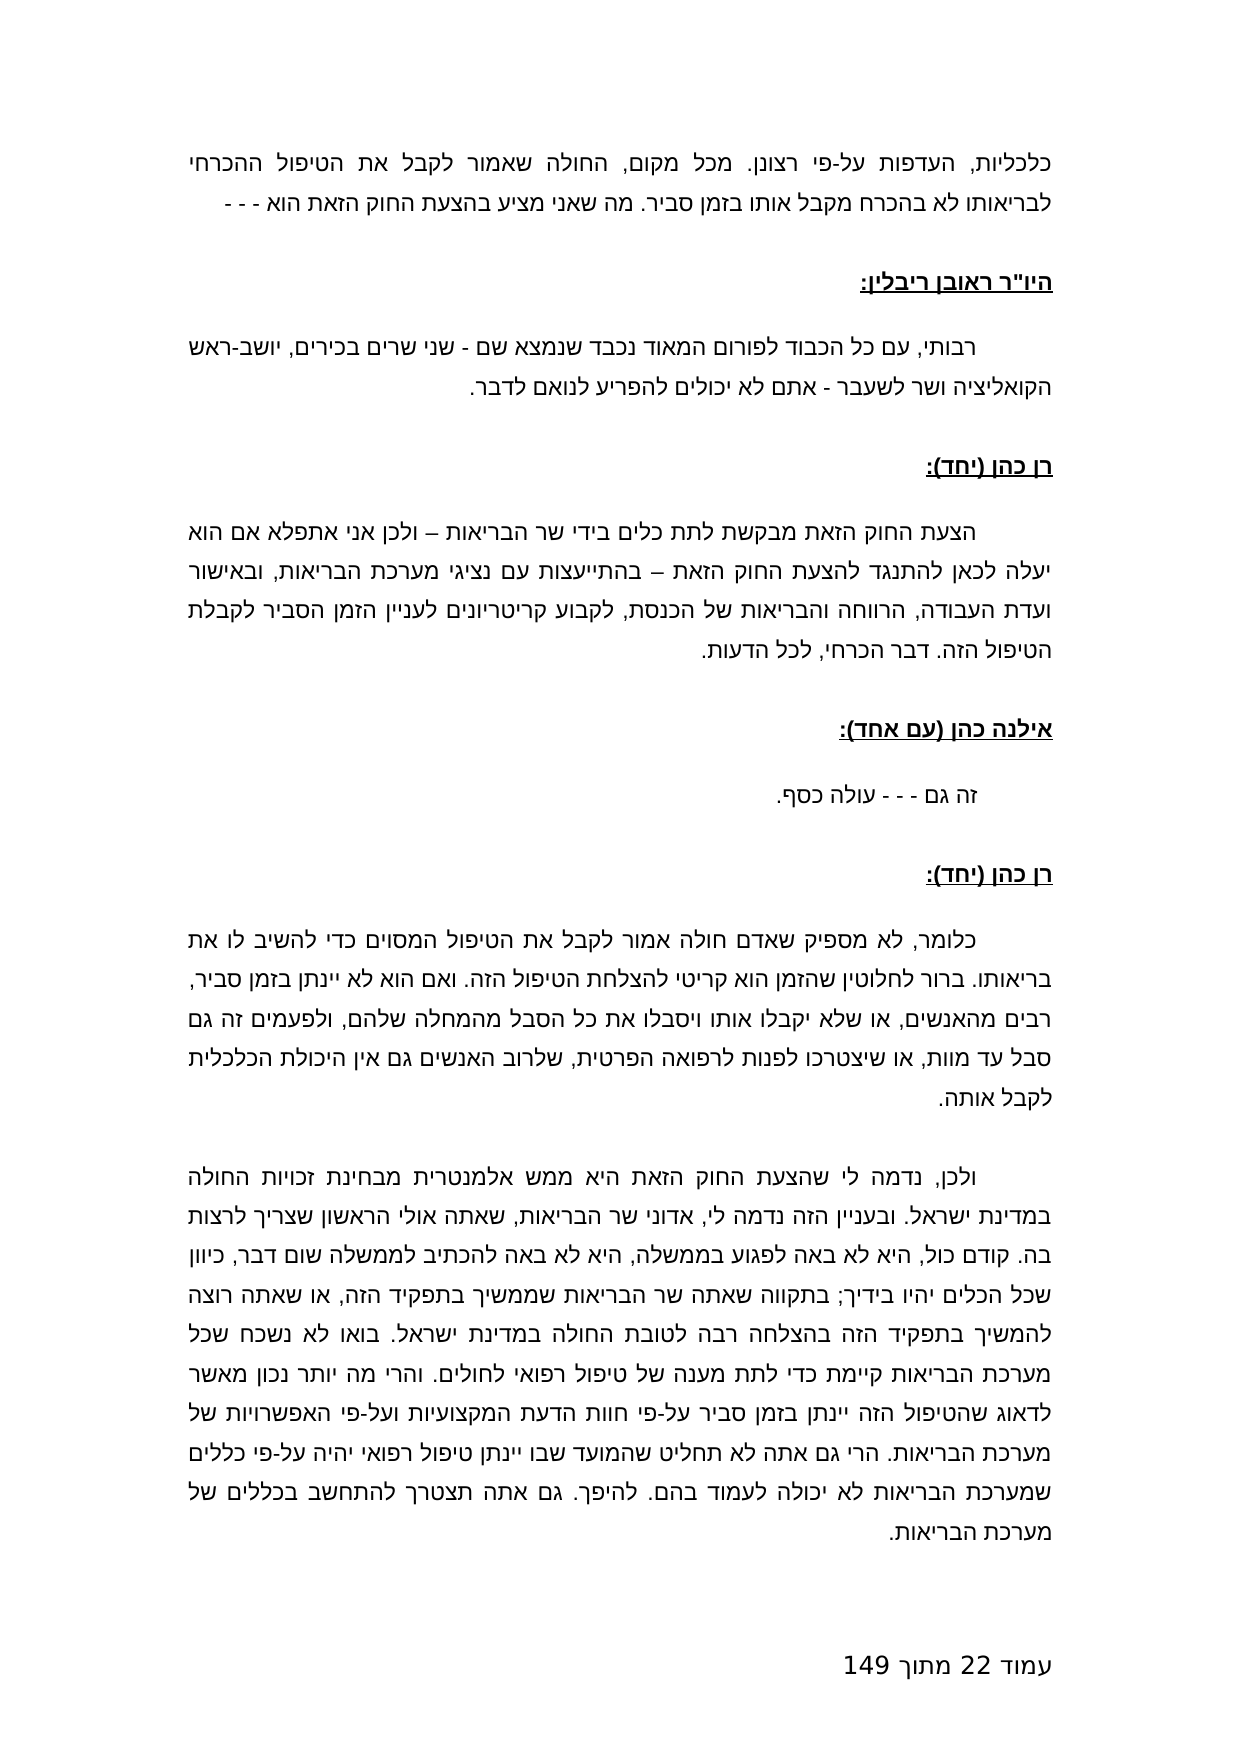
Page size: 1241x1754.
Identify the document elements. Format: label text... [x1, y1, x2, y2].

text רבותי, עם כל הכבוד לפורום המאוד נכבד שנמצא שם - שני שרים בכירים, יושב-ראש הקואליציה ושר לשעבר - אתם לא יכולים להפריע לנואם לדבר. [187, 334, 1053, 400]
text הצעת החוק הזאת מבקשת לתת כלים בידי שר הבריאות – ולכן אני אתפלא אם הוא יעלה לכאן להתנגד להצעת החוק הזאת – בהתייעצות עם נציגי מערכת הבריאות, ובאישור ועדת העבודה, הרווחה והבריאות של הכנסת, לקבוע קריטריונים לעניין הזמן הסביר לקבלת הטיפול הזה. דבר הכרחי, לכל הדעות. [187, 518, 1053, 663]
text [187, 150, 1053, 216]
text כלומר, לא מספיק שאדם חולה אמור לקבל את הטיפול המסוים כדי להשיב לו את בריאותו. ברור לחלוטין שהזמן הוא קריטי להצלחת הטיפול הזה. ואם הוא לא יינתן בזמן סביר, רבים מהאנשים, או שלא יקבלו אותו ויסבלו את כל הסבל מהמחלה שלהם, ולפעמים זה גם סבל עד מוות, או שיצטרכו לפנות לרפואה הפרטית, שלרוב האנשים גם אין היכולת הכלכלית לקבל אותה. [187, 927, 1053, 1111]
text אילנה כהן (עם אחד): [187, 716, 1053, 742]
text היו"ר ראובן ריבלין: [187, 268, 1053, 295]
text רן כהן (יחד): [187, 453, 1053, 479]
text ולכן, נדמה לי שהצעת החוק הזאת היא ממש אלמנטרית מבחינת זכויות החולה במדינת ישראל. ובעניין הזה נדמה לי, אדוני שר הבריאות, שאתה אולי הראשון שצריך לרצות בה. קודם כול, היא לא באה לפגוע בממשלה, היא לא באה להכתיב לממשלה שום דבר, כיוון שכל הכלים יהיו בידיך; בתקווה שאתה שר הבריאות שממשיך בתפקיד הזה, או שאתה רוצה להמשיך בתפקיד הזה בהצלחה רבה לטובת החולה במדינת ישראל. בואו לא נשכח שכל מערכת הבריאות קיימת כדי לתת מענה של טיפול רפואי לחולים. והרי מה יותר נכון מאשר לדאוג שהטיפול הזה יינתן בזמן סביר על-פי חוות הדעת המקצועיות ועל-פי האפשרויות של מערכת הבריאות. הרי גם אתה לא תחליט שהמועד שבו יינתן טיפול רפואי יהיה על-פי כללים שמערכת הבריאות לא יכולה לעמוד בהם. להיפך. גם אתה תצטרך להתחשב בכללים של מערכת הבריאות. [187, 1163, 1053, 1545]
text זה גם - - - עולה כסף. [187, 782, 1053, 808]
text רן כהן (יחד): [187, 861, 1053, 887]
